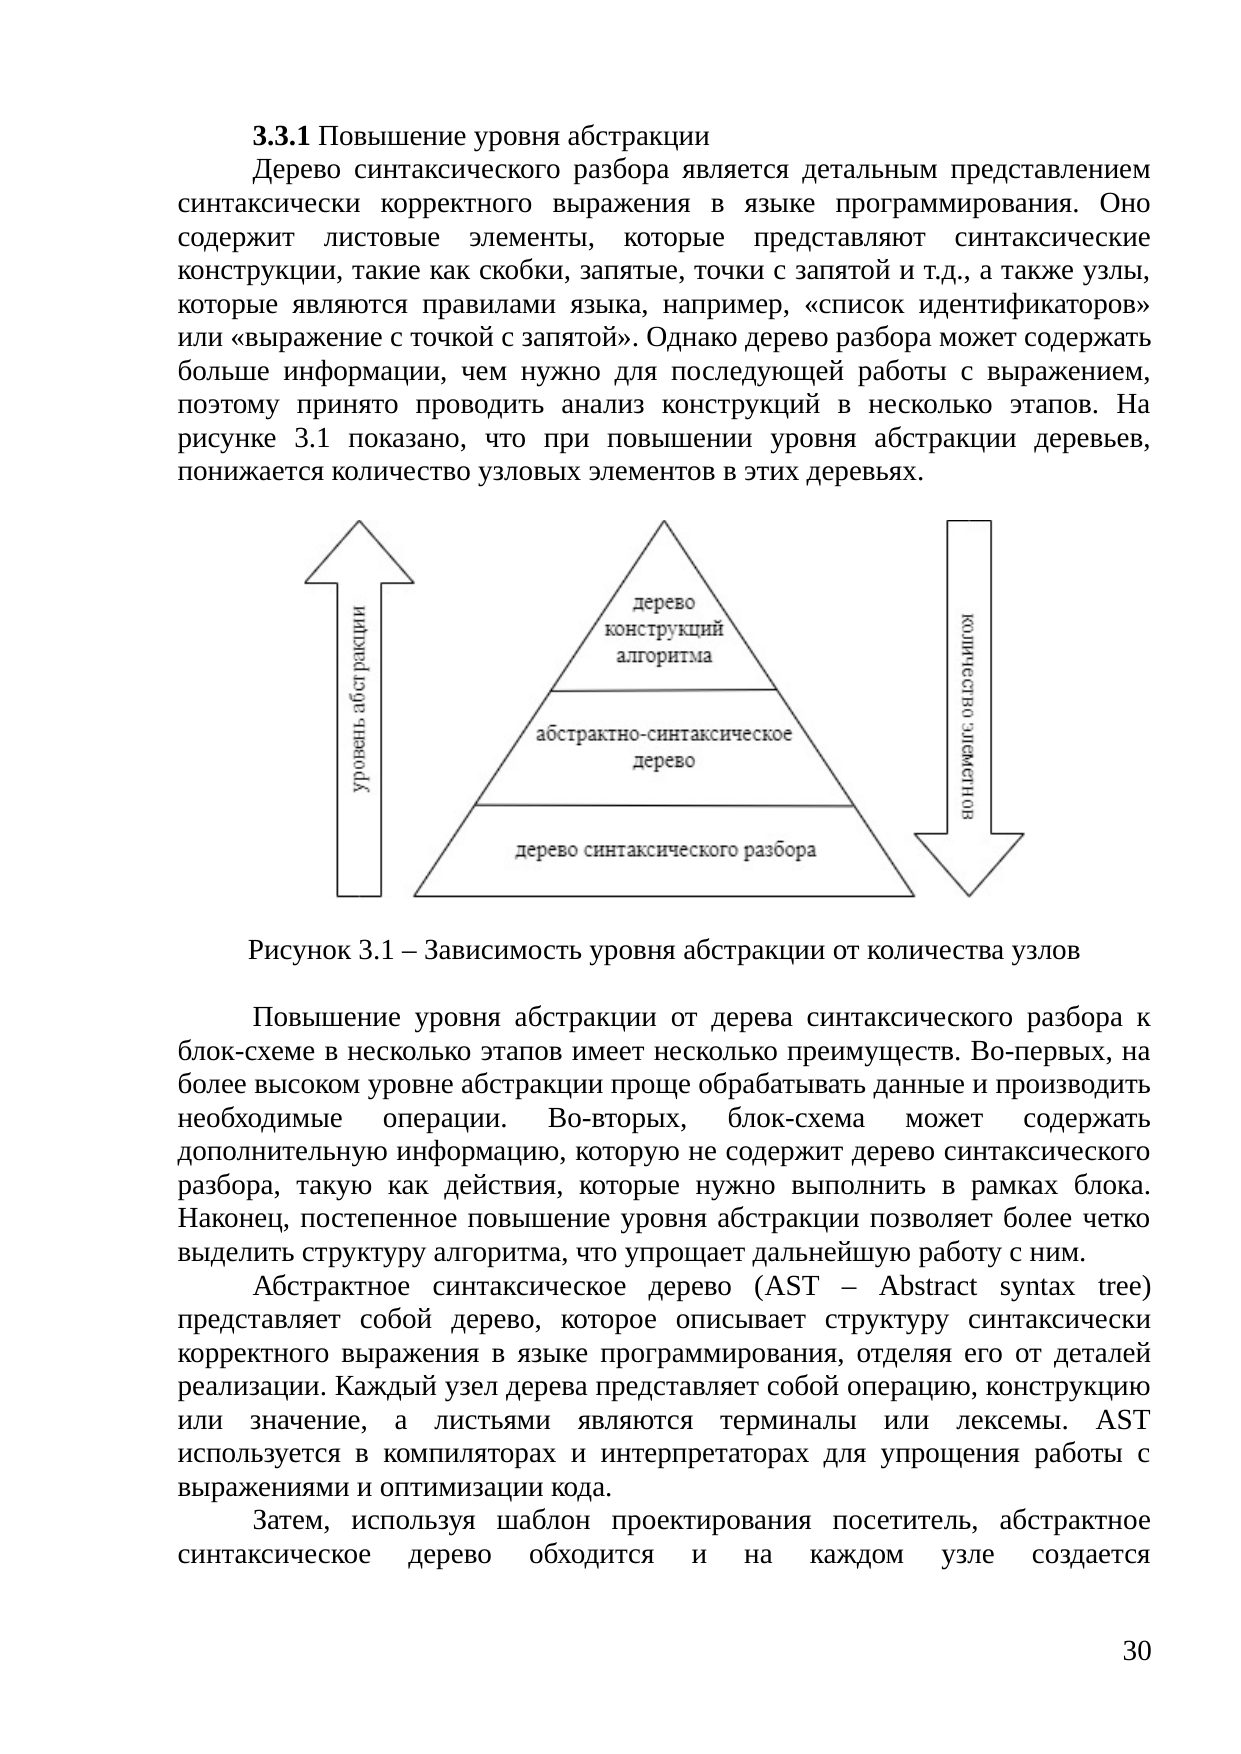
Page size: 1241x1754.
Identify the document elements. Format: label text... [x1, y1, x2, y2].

text 3.3.1 Повышение уровня абстракции [177, 118, 1152, 152]
text Дерево синтаксического разбора является детальным представлением синтаксически корректного выражения в языке программирования. Оно содержит листовые элементы, которые представляют синтаксические конструкции, такие как скобки, запятые, точки с запятой и т.д., а также узлы, которые являются правилами языка, например, «список идентификаторов» или «выражение с точкой с запятой». Однако дерево разбора может содержать больше информации, чем нужно для последующей работы с выражением, поэтому принято проводить анализ конструкций в несколько этапов. На рисунке 3.1 показано, что при повышении уровня абстракции деревьев, понижается количество узловых элементов в этих деревьях. [177, 152, 1152, 487]
picture [304, 520, 1025, 899]
text Повышение уровня абстракции от дерева синтаксического разбора к блок-схеме в несколько этапов имеет несколько преимуществ. Во-первых, на более высоком уровне абстракции проще обрабатывать данные и производить необходимые операции. Во-вторых, блок-схема может содержать дополнительную информацию, которую не содержит дерево синтаксического разбора, такую как действия, которые нужно выполнить в рамках блока. Наконец, постепенное повышение уровня абстракции позволяет более четко выделить структуру алгоритма, что упрощает дальнейшую работу с ним. [177, 999, 1152, 1268]
text Рисунок 3.1 – Зависимость уровня абстракции от количества узлов [177, 932, 1152, 966]
